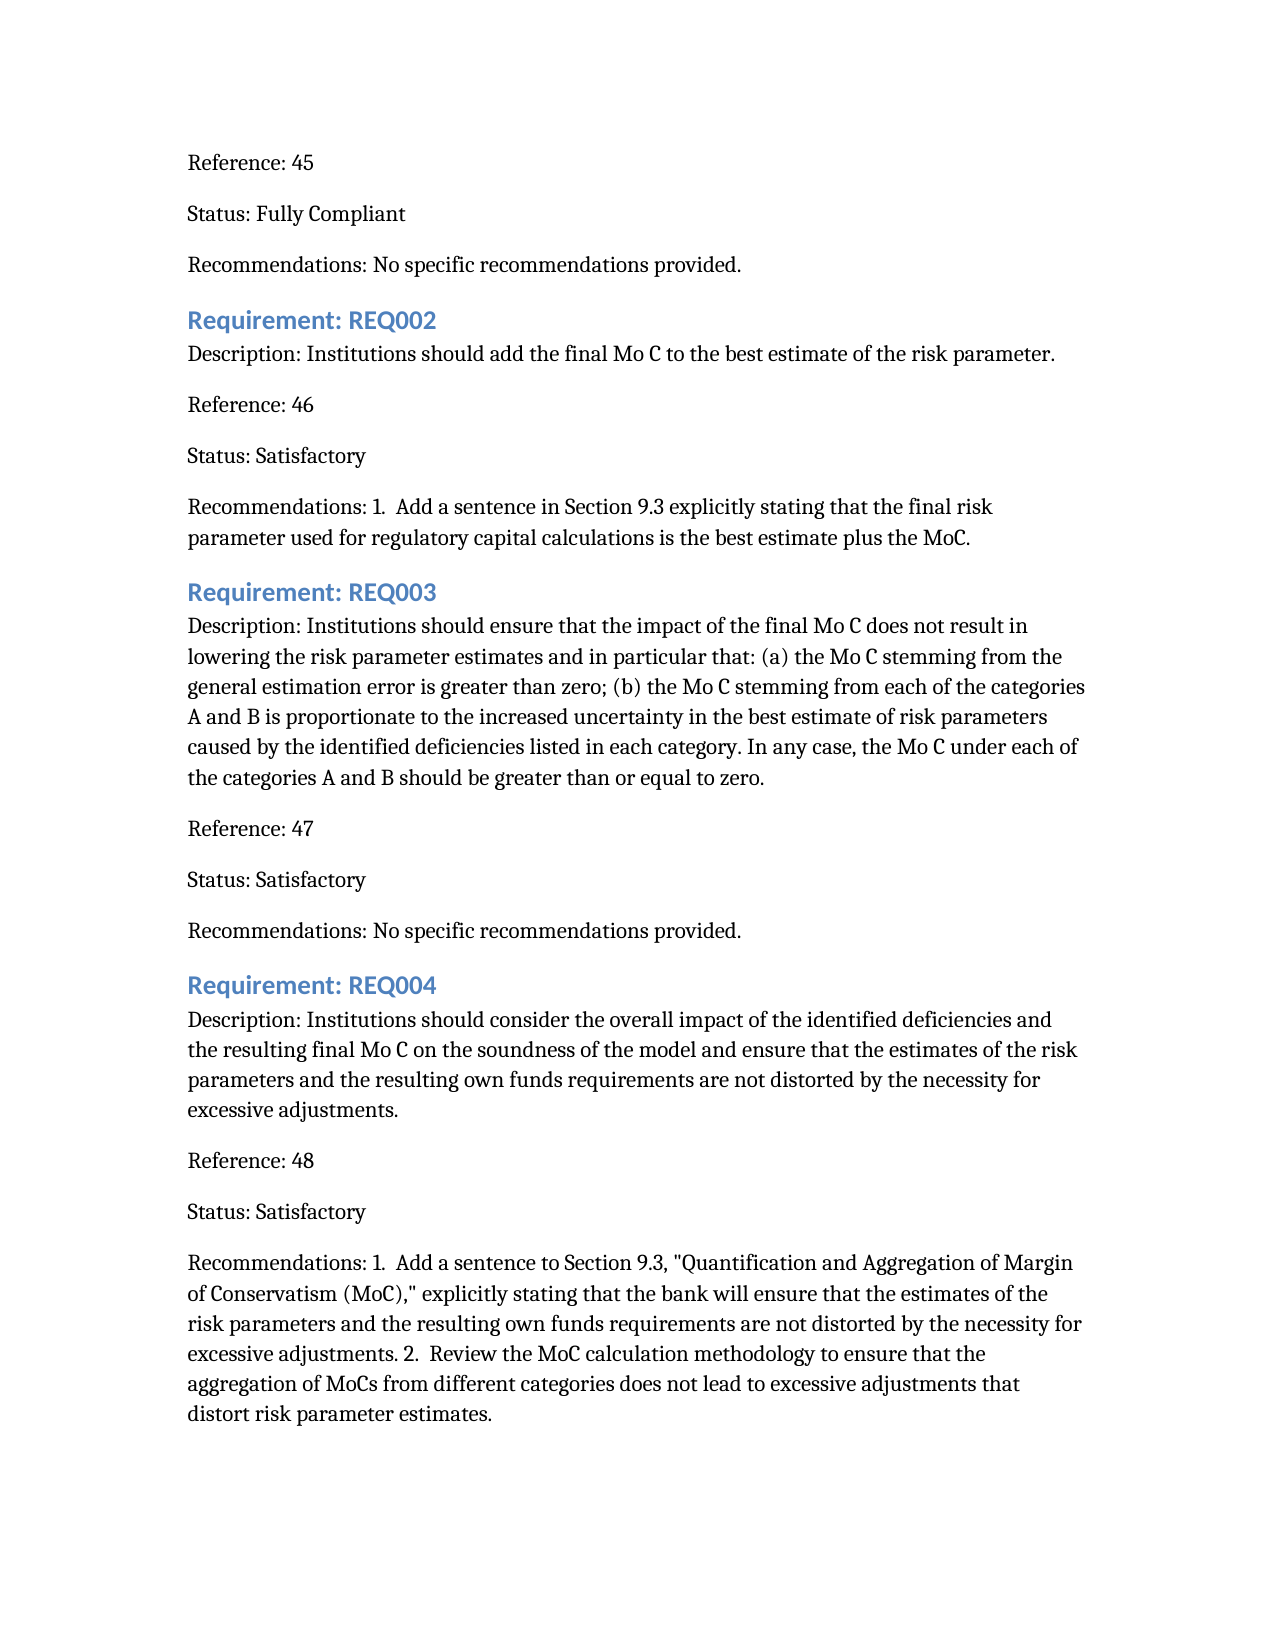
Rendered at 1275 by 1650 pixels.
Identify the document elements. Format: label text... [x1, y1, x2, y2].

text Reference: 48 [187, 1148, 1087, 1174]
text Description: Institutions should consider the overall impact of the identified deficiencies and the resulting final Mo C on the soundness of the model and ensure that the estimates of the risk parameters and the resulting own funds requirements are not distorted by the necessity for excessive adjustments. [187, 1006, 1087, 1123]
subtitle Requirement: REQ002 [187, 303, 1087, 336]
text Reference: 47 [187, 815, 1087, 842]
text Status: Satisfactory [187, 1199, 1087, 1226]
text Status: Satisfactory [187, 443, 1087, 469]
text Reference: 46 [187, 392, 1087, 418]
text Recommendations: 1. Add a sentence to Section 9.3, "Quantification and Aggregation of Margin of Conservatism (MoC)," explicitly stating that the bank will ensure that the estimates of the risk parameters and the resulting own funds requirements are not distorted by the necessity for excessive adjustments. 2. Review the MoC calculation methodology to ensure that the aggregation of MoCs from different categories does not lead to excessive adjustments that distort risk parameter estimates. [187, 1250, 1087, 1428]
text Recommendations: 1. Add a sentence in Section 9.3 explicitly stating that the final risk parameter used for regulatory capital calculations is the best estimate plus the MoC. [187, 494, 1087, 551]
text Status: Satisfactory [187, 866, 1087, 893]
text Status: Fully Compliant [187, 201, 1087, 227]
subtitle Requirement: REQ003 [187, 575, 1087, 608]
text Reference: 45 [187, 150, 1087, 176]
text Recommendations: No specific recommendations provided. [187, 252, 1087, 278]
subtitle Requirement: REQ004 [187, 968, 1087, 1002]
text Recommendations: No specific recommendations provided. [187, 917, 1087, 944]
text Description: Institutions should add the final Mo C to the best estimate of the risk parameter. [187, 341, 1087, 367]
text Description: Institutions should ensure that the impact of the final Mo C does not result in lowering the risk parameter estimates and in particular that: (a) the Mo C stemming from the general estimation error is greater than zero; (b) the Mo C stemming from each of the categories A and B is proportionate to the increased uncertainty in the best estimate of risk parameters caused by the identified deficiencies listed in each category. In any case, the Mo C under each of the categories A and B should be greater than or equal to zero. [187, 613, 1087, 791]
